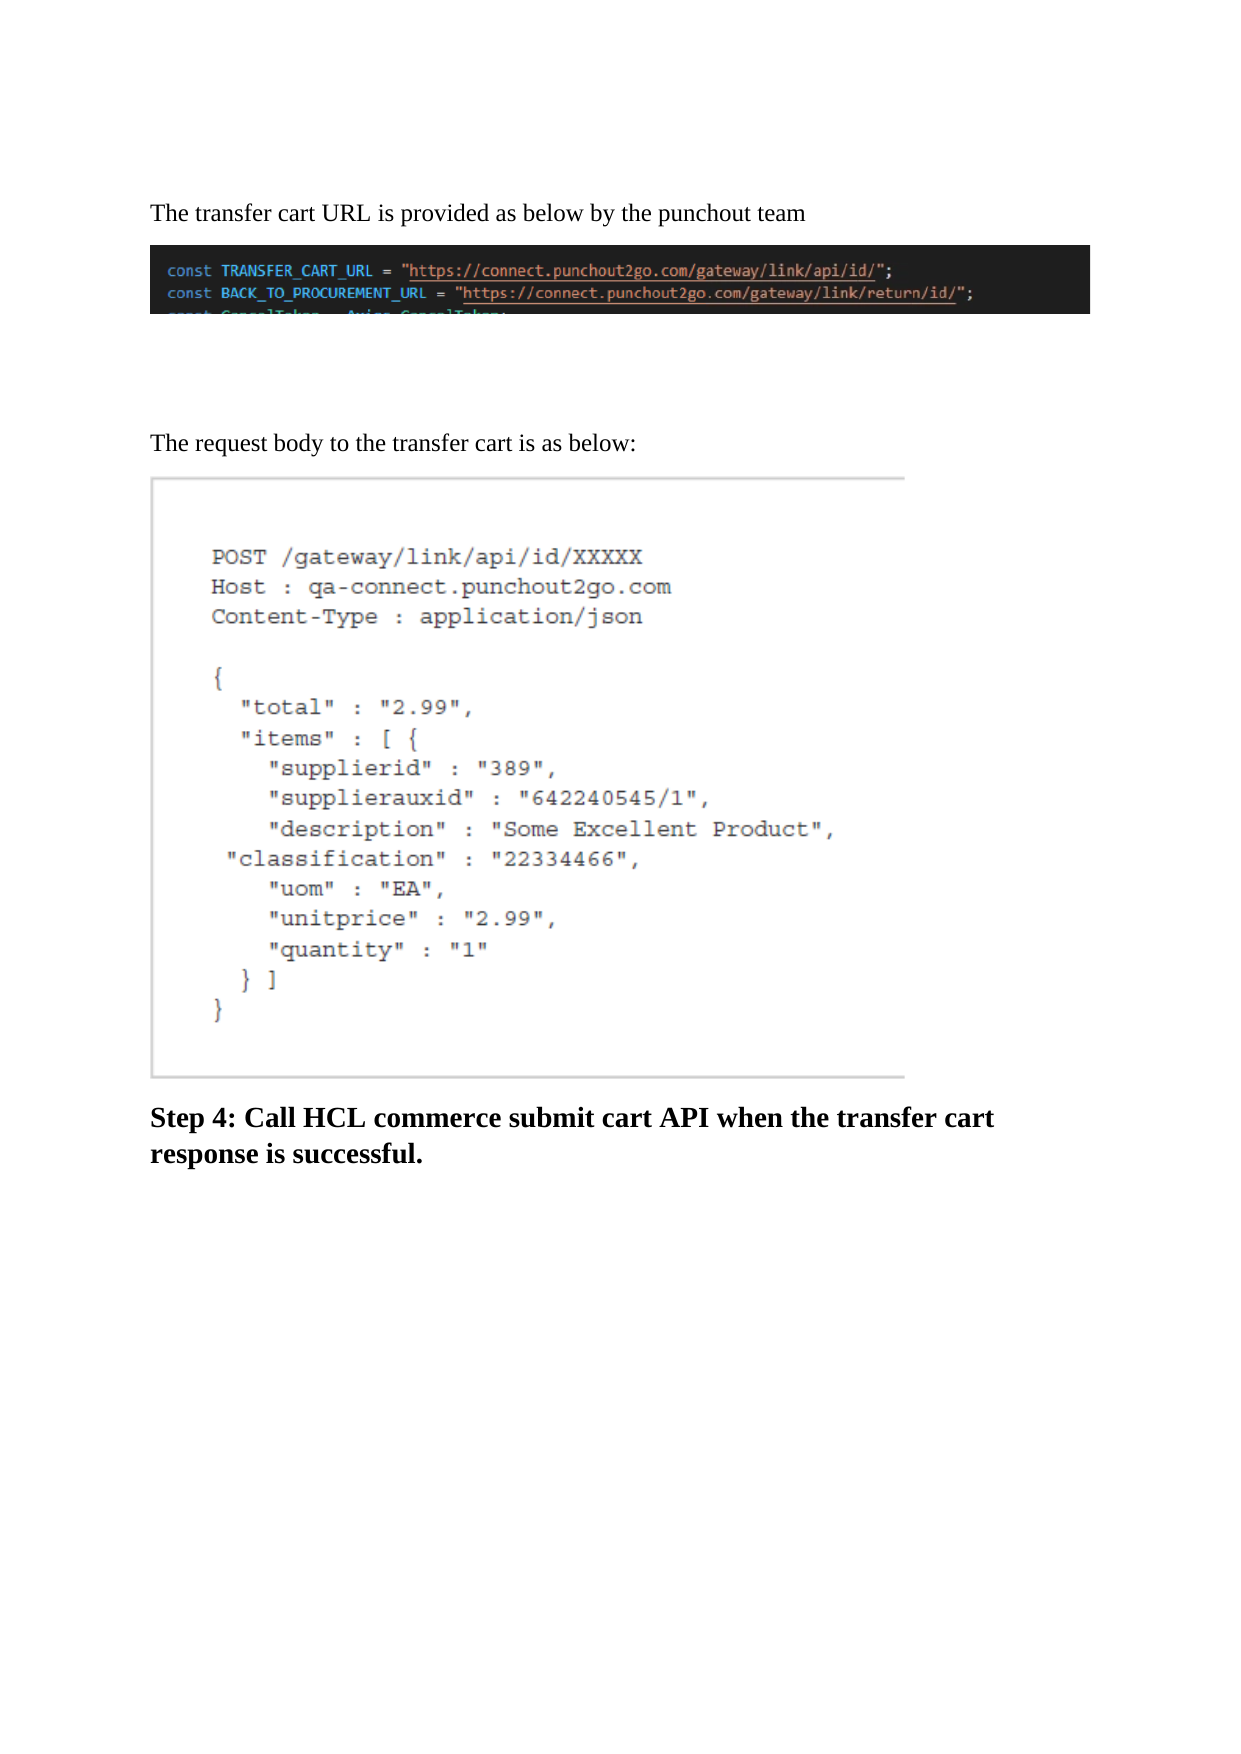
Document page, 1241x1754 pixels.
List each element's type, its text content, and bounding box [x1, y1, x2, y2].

text The transfer cart URL is provided as below by the punchout team [150, 198, 1090, 226]
text The request body to the transfer cart is as below: [150, 428, 1090, 456]
picture [150, 245, 1091, 314]
text Step 4: Call HCL commerce submit cart API when the transfer cart response is successful. [150, 1100, 1090, 1170]
picture [150, 475, 905, 1082]
